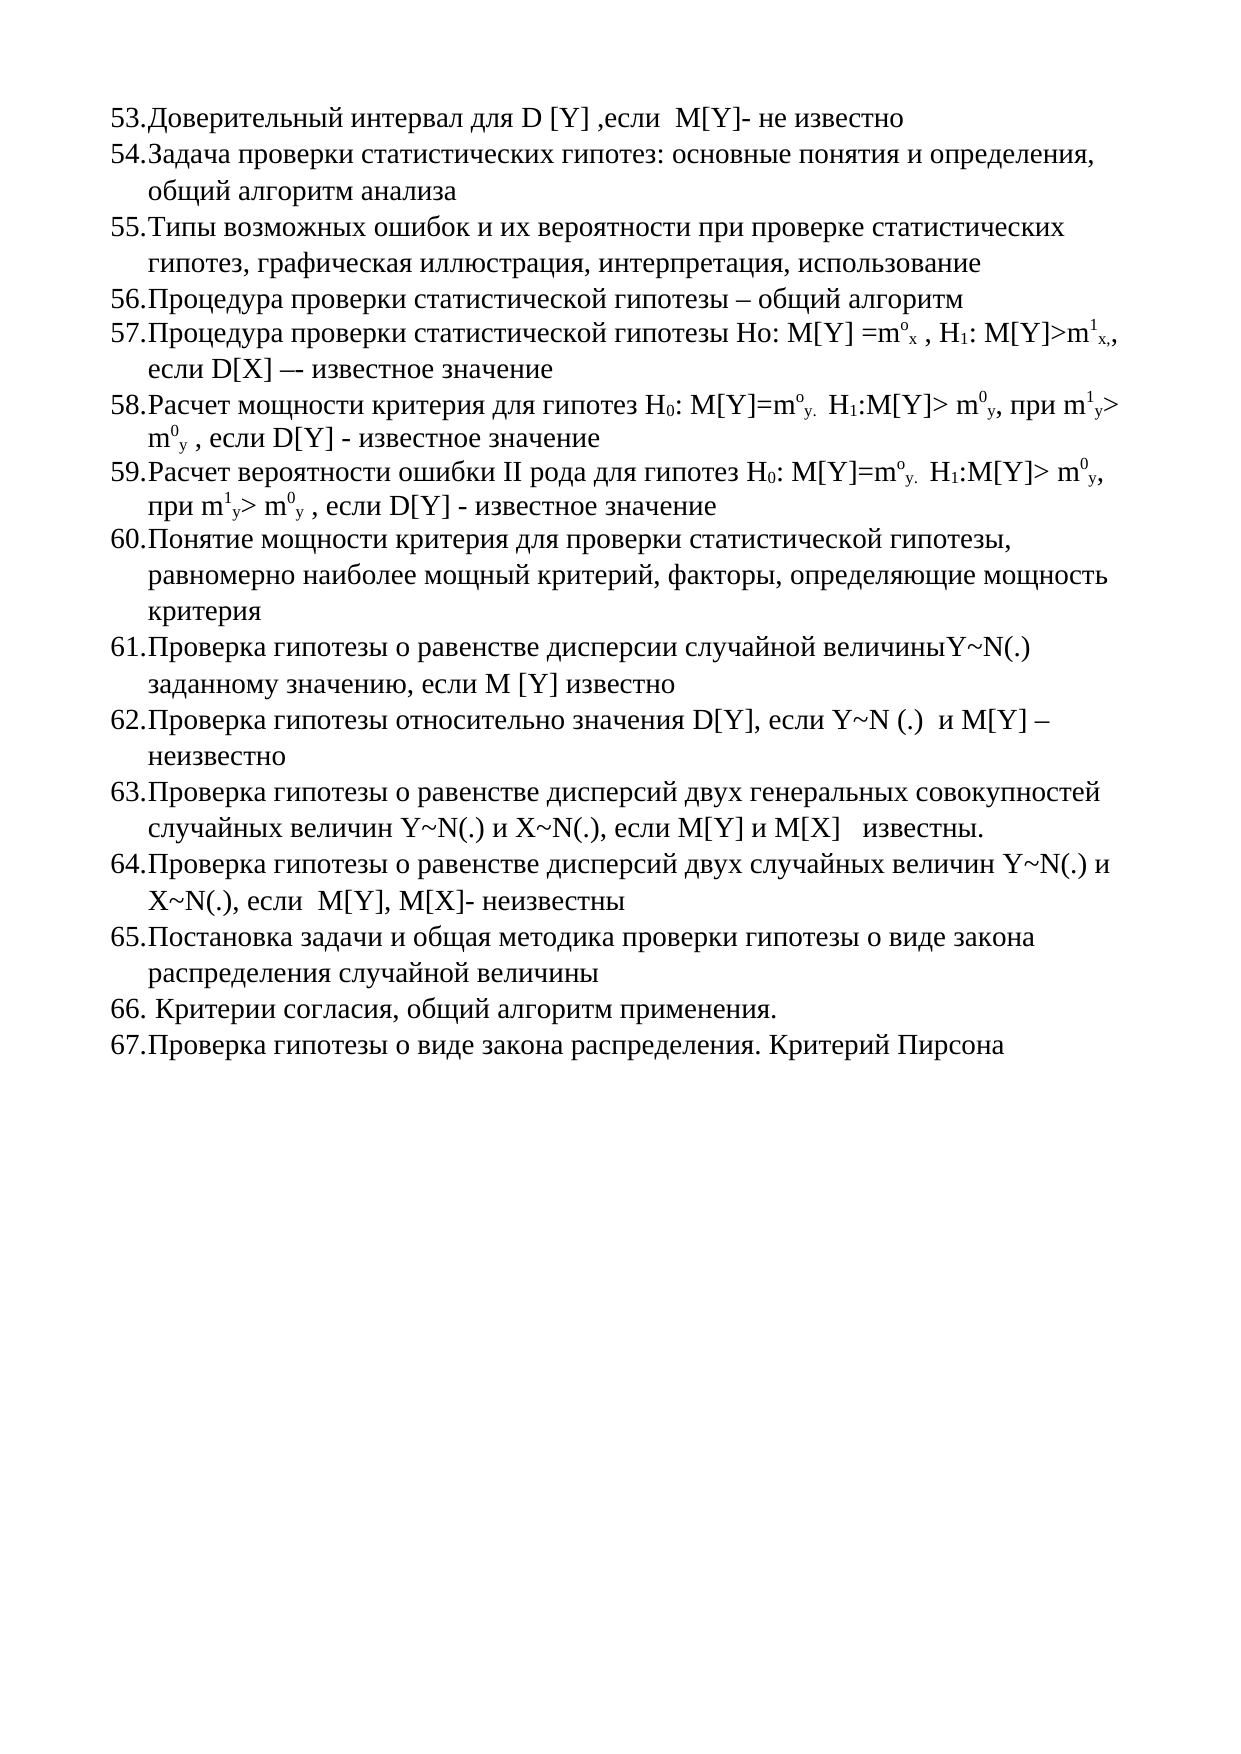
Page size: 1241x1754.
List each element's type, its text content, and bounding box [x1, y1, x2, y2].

list Типы возможных ошибок и их вероятности при проверке статистических гипотез, графическая иллюстрация, интерпретация, использование [110, 209, 1122, 278]
list Процедура проверки статистической гипотезы – общий алгоритм [110, 281, 1122, 315]
list Проверка гипотезы о равенстве дисперсий двух генеральных совокупностей случайных величин Y~N(.) и Х~N(.), если М[Y] и M[X] известны. [110, 774, 1122, 844]
list Доверительный интервал для D [Y] ,если M[Y]- не известно [110, 100, 1122, 134]
list Проверка гипотезы о равенстве дисперсий двух случайных величин Y~N(.) и Х~N(.), если М[Y], M[X]- неизвестны [110, 846, 1122, 916]
list Проверка гипотезы о виде закона распределения. Критерий Пирсона [110, 1027, 1122, 1061]
list Понятие мощности критерия для проверки статистической гипотезы, равномерно наиболее мощный критерий, факторы, определяющие мощность критерия [110, 521, 1122, 627]
list Процедура проверки статистической гипотезы Но: М[Y] =mox , H1: M[Y]>m1x,, если D[X] –- известное значение [110, 315, 1122, 384]
list Расчет вероятности ошибки II рода для гипотез Н0: M[Y]=moy. H1:M[Y]> m0y, при m1y> m0y , если D[Y] - известное значение [110, 454, 1122, 521]
list Задача проверки статистических гипотез: основные понятия и определения, общий алгоритм анализа [110, 137, 1122, 206]
list Постановка задачи и общая методика проверки гипотезы о виде закона распределения случайной величины [110, 919, 1122, 988]
list Критерии согласия, общий алгоритм применения. [110, 991, 1122, 1024]
list Проверка гипотезы относительно значения D[Y], если Y~N (.) и M[Y] – неизвестно [110, 702, 1122, 772]
list Расчет мощности критерия для гипотез Н0: M[Y]=moy. H1:M[Y]> m0y, при m1y> m0y , если D[Y] - известное значение [110, 387, 1122, 454]
list Проверка гипотезы о равенстве дисперсии случайной величиныY~N(.) заданному значению, если М [Y] известно [110, 629, 1122, 699]
